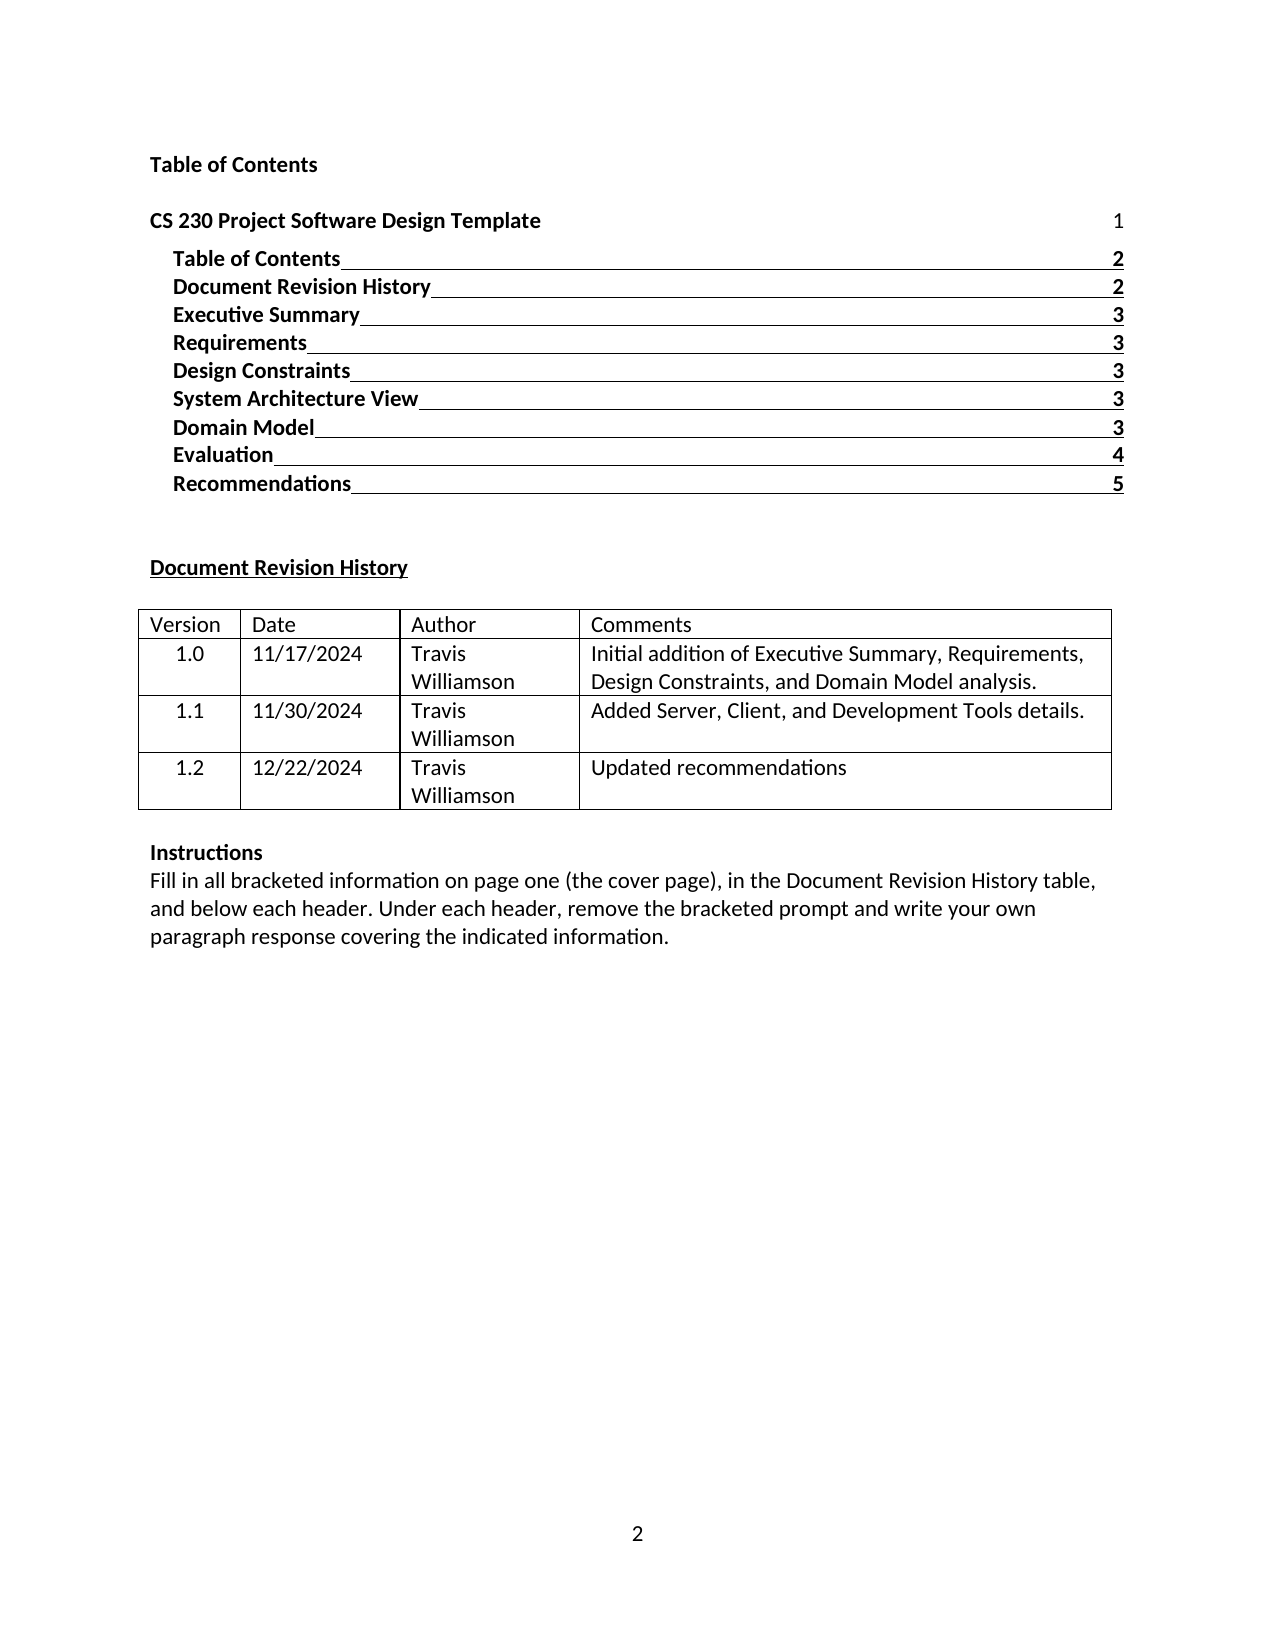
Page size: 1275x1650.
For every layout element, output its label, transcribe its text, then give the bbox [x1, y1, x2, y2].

table_cell Added Server, Client, and Development Tools details. [580, 696, 1111, 752]
table_cell Updated recommendations [580, 753, 1111, 809]
text Instructions [150, 838, 1125, 866]
table_cell 1.1 [139, 696, 240, 752]
table_cell 12/22/2024 [241, 753, 399, 809]
table_header Comments [580, 610, 1111, 638]
table_cell 1.2 [139, 753, 240, 809]
table_header Author [401, 610, 579, 638]
subtitle Table of Contents [150, 150, 1125, 178]
table_cell Travis Williamson [401, 753, 579, 809]
text Fill in all bracketed information on page one (the cover page), in the Document Revision History table, and below each header. Under each header, remove the bracketed prompt and write your own paragraph response covering the indicated information. [150, 866, 1125, 950]
table_header Version [139, 610, 240, 638]
table_cell 11/30/2024 [241, 696, 399, 752]
table_cell 1.0 [139, 639, 240, 695]
table_cell Travis Williamson [401, 696, 579, 752]
table_cell Travis Williamson [401, 639, 579, 695]
table_cell 11/17/2024 [241, 639, 399, 695]
table_cell Initial addition of Executive Summary, Requirements, Design Constraints, and Domain Model analysis. [580, 639, 1111, 695]
table_header Date [241, 610, 399, 638]
subtitle Document Revision History [150, 553, 1125, 581]
